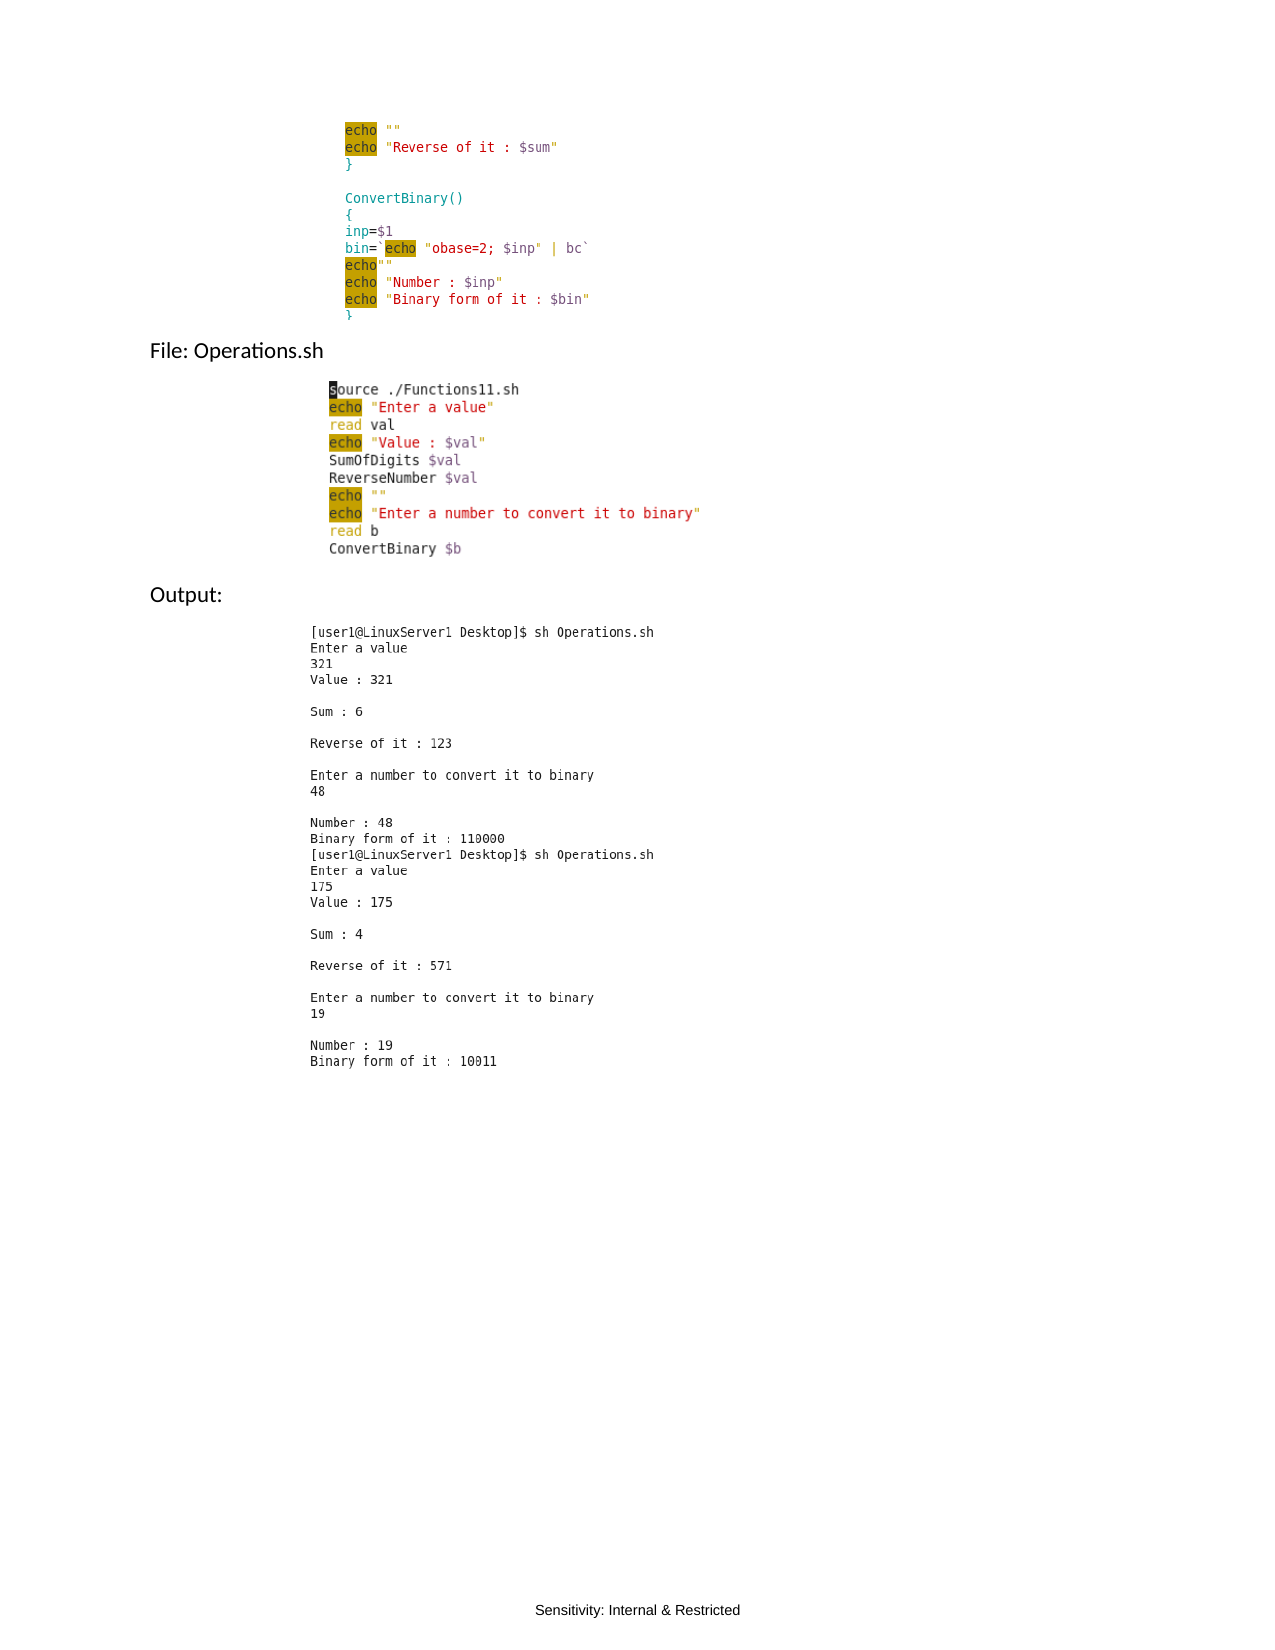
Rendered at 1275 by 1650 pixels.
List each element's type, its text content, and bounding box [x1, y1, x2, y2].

picture [344, 121, 931, 320]
text Output: [150, 580, 1125, 608]
picture [328, 380, 947, 564]
text File: Operations.sh [150, 336, 1125, 364]
picture [309, 624, 966, 1069]
